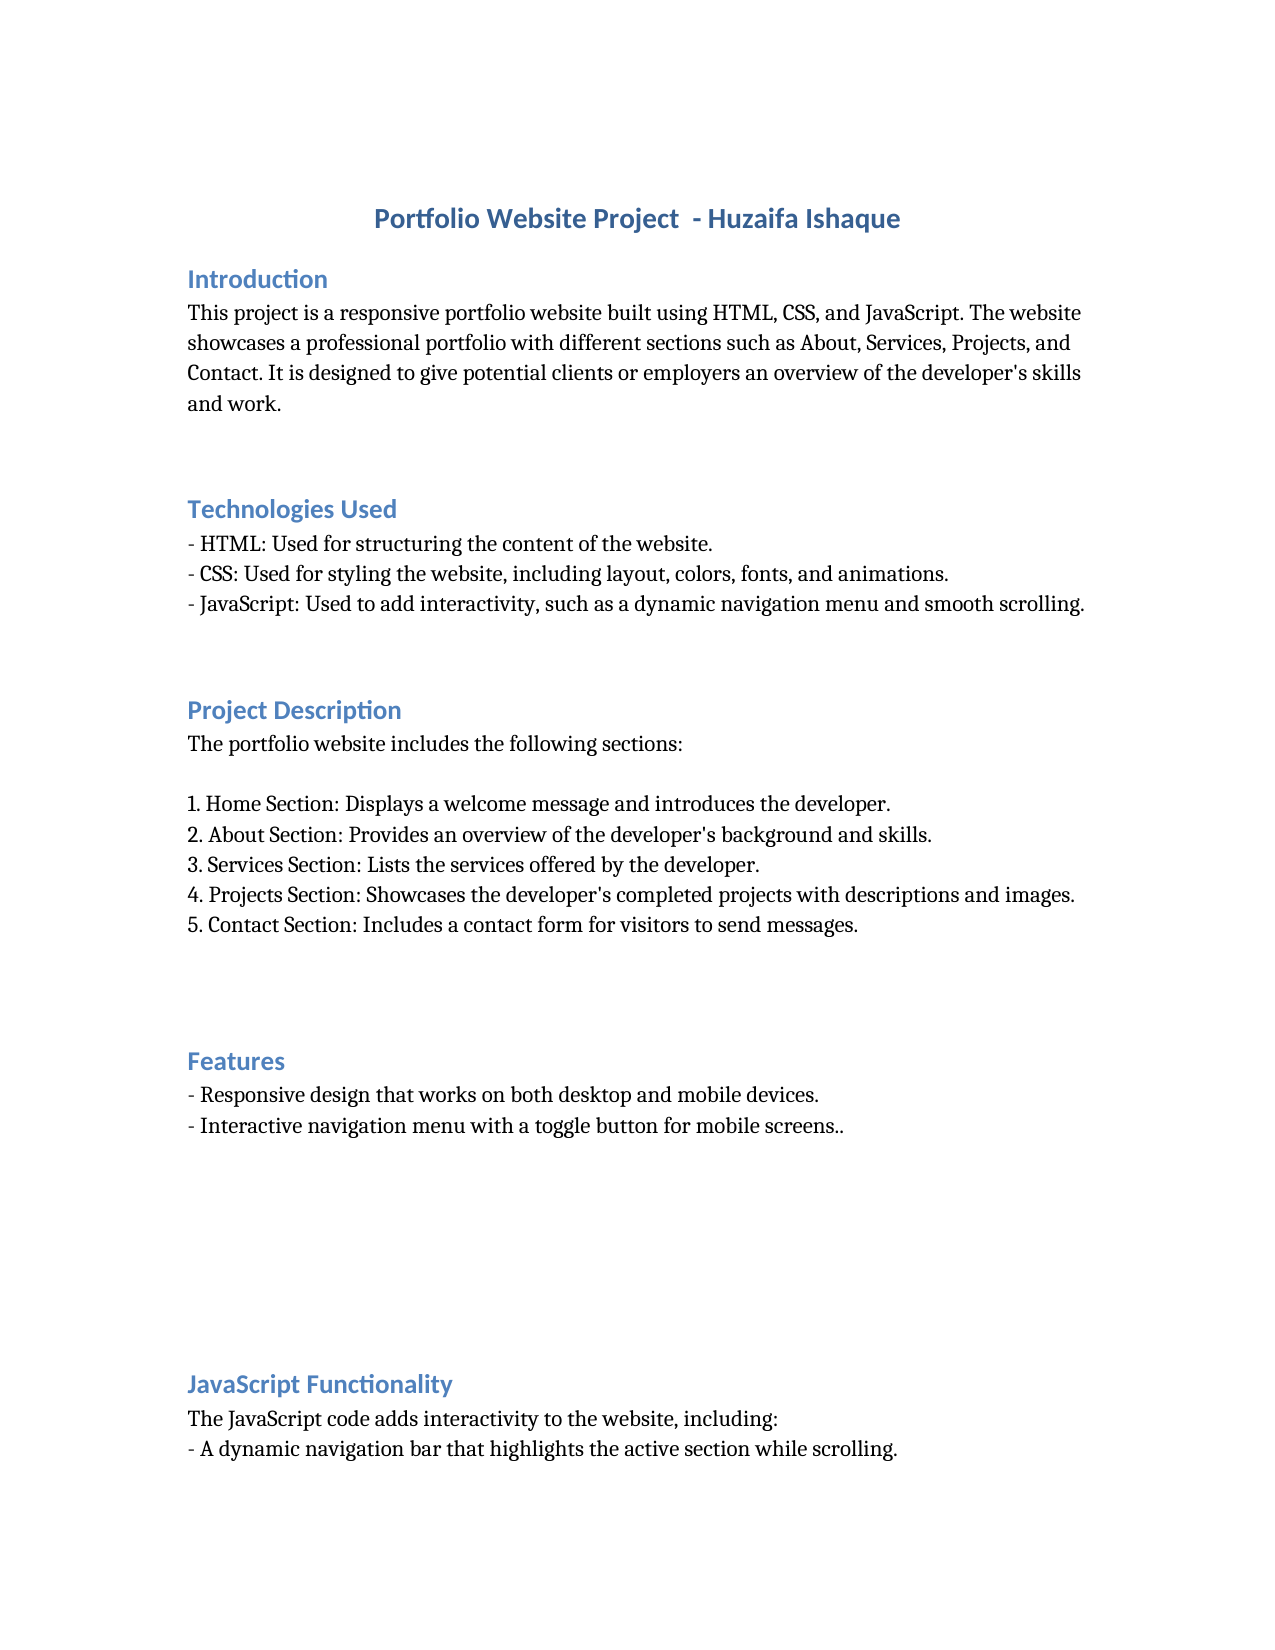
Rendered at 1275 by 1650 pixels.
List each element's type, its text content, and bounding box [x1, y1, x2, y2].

subtitle JavaScript Functionality [187, 1368, 1087, 1401]
text - Responsive design that works on both desktop and mobile devices. - Interactive navigation menu with a toggle button for mobile screens.. [187, 1082, 1087, 1139]
subtitle Technologies Used [187, 492, 1087, 525]
subtitle Portfolio Website Project - Huzaifa Ishaque [187, 200, 1087, 236]
subtitle Introduction [187, 262, 1087, 295]
subtitle Project Description [187, 693, 1087, 726]
text The portfolio website includes the following sections: 1. Home Section: Displays a welcome message and introduces the developer. 2. About Section: Provides an overview of the developer's background and skills. 3. Services Section: Lists the services offered by the developer. 4. Projects Section: Showcases the developer's completed projects with descriptions and images. 5. Contact Section: Includes a contact form for visitors to send messages. [187, 731, 1087, 968]
subtitle Features [187, 1044, 1087, 1077]
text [187, 1406, 1087, 1462]
text - HTML: Used for structuring the content of the website. - CSS: Used for styling the website, including layout, colors, fonts, and animations. - JavaScript: Used to add interactivity, such as a dynamic navigation menu and smooth scrolling. [187, 530, 1087, 617]
text This project is a responsive portfolio website built using HTML, CSS, and JavaScript. The website showcases a professional portfolio with different sections such as About, Services, Projects, and Contact. It is designed to give potential clients or employers an overview of the developer's skills and work. [187, 300, 1087, 417]
